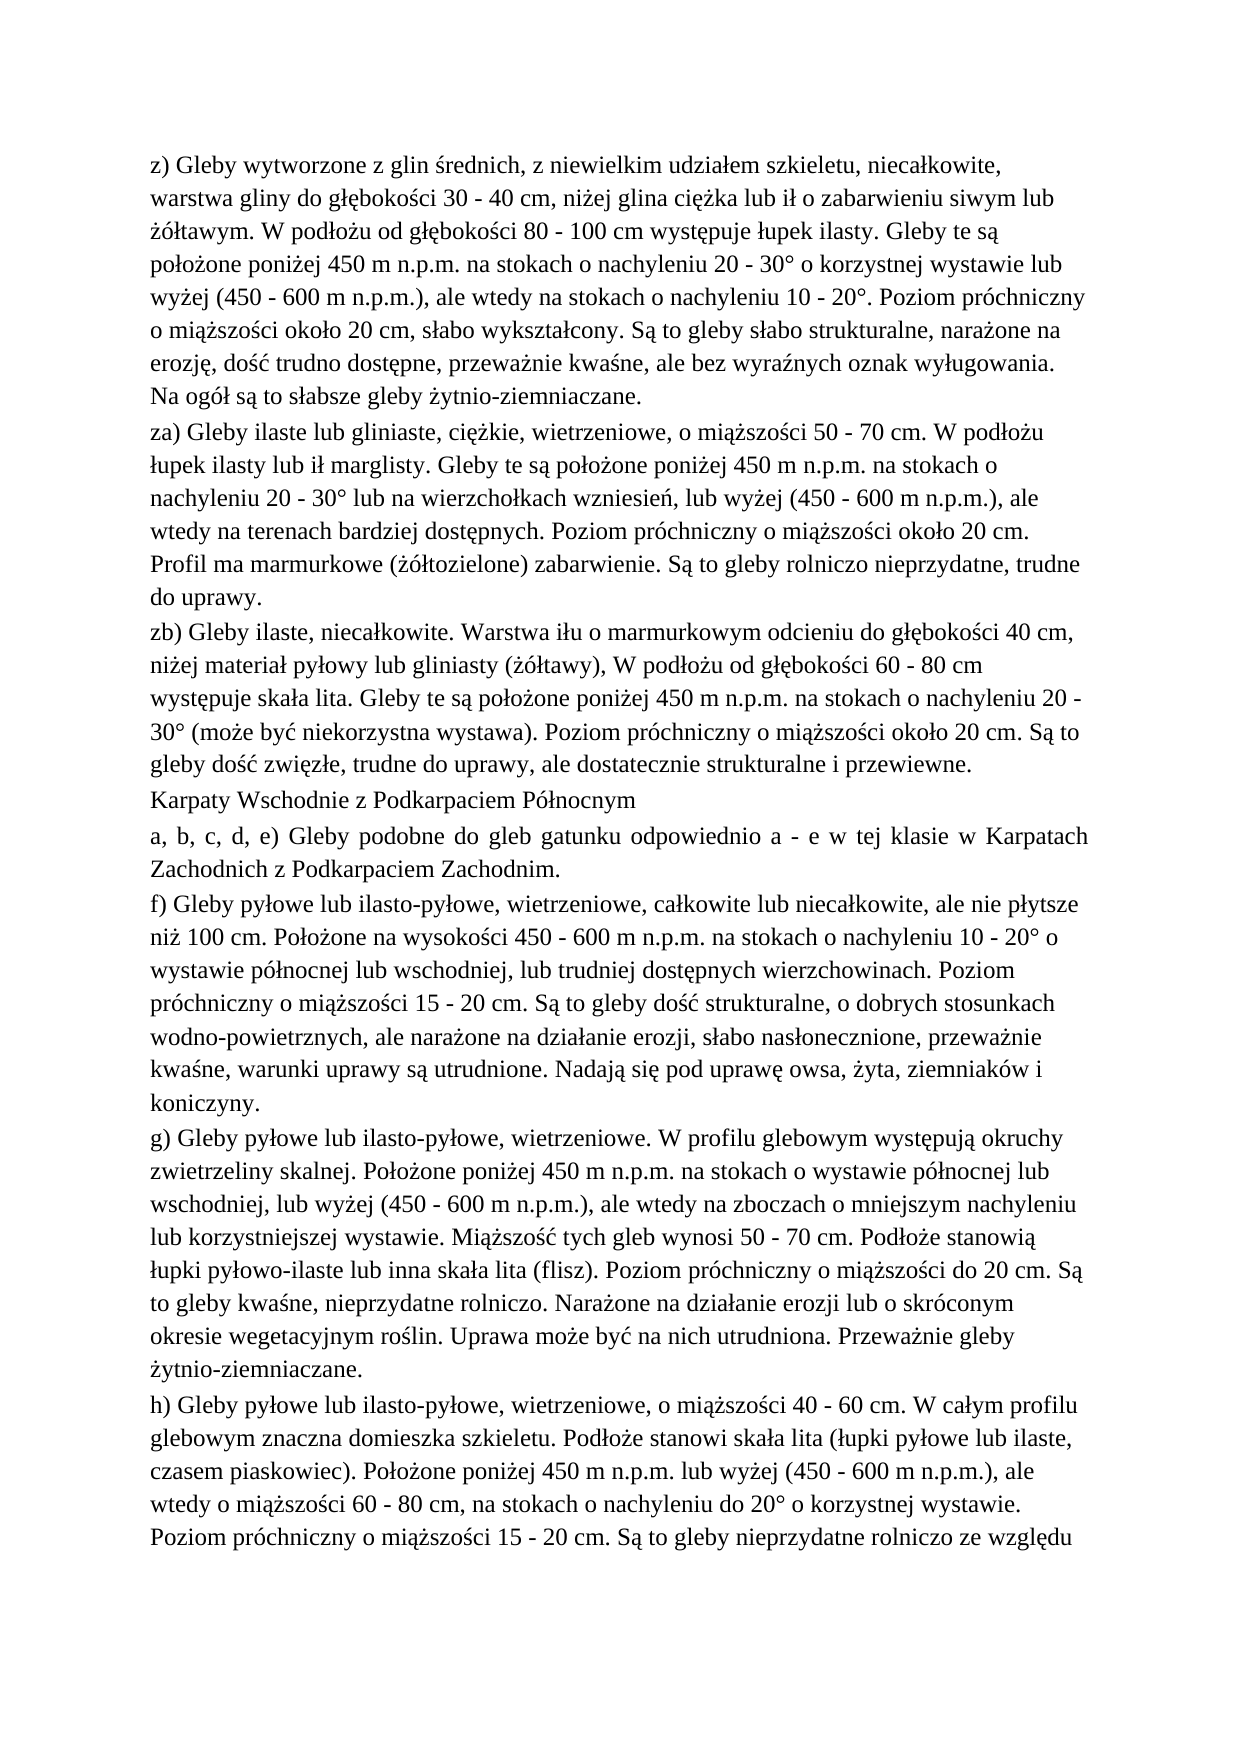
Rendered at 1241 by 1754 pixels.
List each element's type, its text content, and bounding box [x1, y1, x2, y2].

text z) Gleby wytworzone z glin średnich, z niewielkim udziałem szkieletu, niecałkowite, warstwa gliny do głębokości 30 - 40 cm, niżej glina ciężka lub ił o zabarwieniu siwym lub żółtawym. W podłożu od głębokości 80 - 100 cm występuje łupek ilasty. Gleby te są położone poniżej 450 m n.p.m. na stokach o nachyleniu 20 - 30° o korzystnej wystawie lub wyżej (450 - 600 m n.p.m.), ale wtedy na stokach o nachyleniu 10 - 20°. Poziom próchniczny o miąższości około 20 cm, słabo wykształcony. Są to gleby słabo strukturalne, narażone na erozję, dość trudno dostępne, przeważnie kwaśne, ale bez wyraźnych oznak wyługowania. Na ogół są to słabsze gleby żytnio-ziemniaczane. [150, 150, 1090, 410]
text a, b, c, d, e) Gleby podobne do gleb gatunku odpowiednio a - e w tej klasie w Karpatach Zachodnich z Podkarpaciem Zachodnim. [150, 821, 1090, 883]
text g) Gleby pyłowe lub ilasto-pyłowe, wietrzeniowe. W profilu glebowym występują okruchy zwietrzeliny skalnej. Położone poniżej 450 m n.p.m. na stokach o wystawie północnej lub wschodniej, lub wyżej (450 - 600 m n.p.m.), ale wtedy na zboczach o mniejszym nachyleniu lub korzystniejszej wystawie. Miąższość tych gleb wynosi 50 - 70 cm. Podłoże stanowią łupki pyłowo-ilaste lub inna skała lita (flisz). Poziom próchniczny o miąższości do 20 cm. Są to gleby kwaśne, nieprzydatne rolniczo. Narażone na działanie erozji lub o skróconym okresie wegetacyjnym roślin. Uprawa może być na nich utrudniona. Przeważnie gleby żytnio-ziemniaczane. [150, 1123, 1090, 1383]
text zb) Gleby ilaste, niecałkowite. Warstwa iłu o marmurkowym odcieniu do głębokości 40 cm, niżej materiał pyłowy lub gliniasty (żółtawy), W podłożu od głębokości 60 - 80 cm występuje skała lita. Gleby te są położone poniżej 450 m n.p.m. na stokach o nachyleniu 20 - 30° (może być niekorzystna wystawa). Poziom próchniczny o miąższości około 20 cm. Są to gleby dość zwięzłe, trudne do uprawy, ale dostatecznie strukturalne i przewiewne. [150, 617, 1090, 778]
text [150, 1390, 1090, 1551]
text za) Gleby ilaste lub gliniaste, ciężkie, wietrzeniowe, o miąższości 50 - 70 cm. W podłożu łupek ilasty lub ił marglisty. Gleby te są położone poniżej 450 m n.p.m. na stokach o nachyleniu 20 - 30° lub na wierzchołkach wzniesień, lub wyżej (450 - 600 m n.p.m.), ale wtedy na terenach bardziej dostępnych. Poziom próchniczny o miąższości około 20 cm. Profil ma marmurkowe (żółtozielone) zabarwienie. Są to gleby rolniczo nieprzydatne, trudne do uprawy. [150, 417, 1090, 611]
text Karpaty Wschodnie z Podkarpaciem Północnym [150, 785, 1090, 814]
text f) Gleby pyłowe lub ilasto-pyłowe, wietrzeniowe, całkowite lub niecałkowite, ale nie płytsze niż 100 cm. Położone na wysokości 450 - 600 m n.p.m. na stokach o nachyleniu 10 - 20° o wystawie północnej lub wschodniej, lub trudniej dostępnych wierzchowinach. Poziom próchniczny o miąższości 15 - 20 cm. Są to gleby dość strukturalne, o dobrych stosunkach wodno-powietrznych, ale narażone na działanie erozji, słabo nasłonecznione, przeważnie kwaśne, warunki uprawy są utrudnione. Nadają się pod uprawę owsa, żyta, ziemniaków i koniczyny. [150, 889, 1090, 1116]
